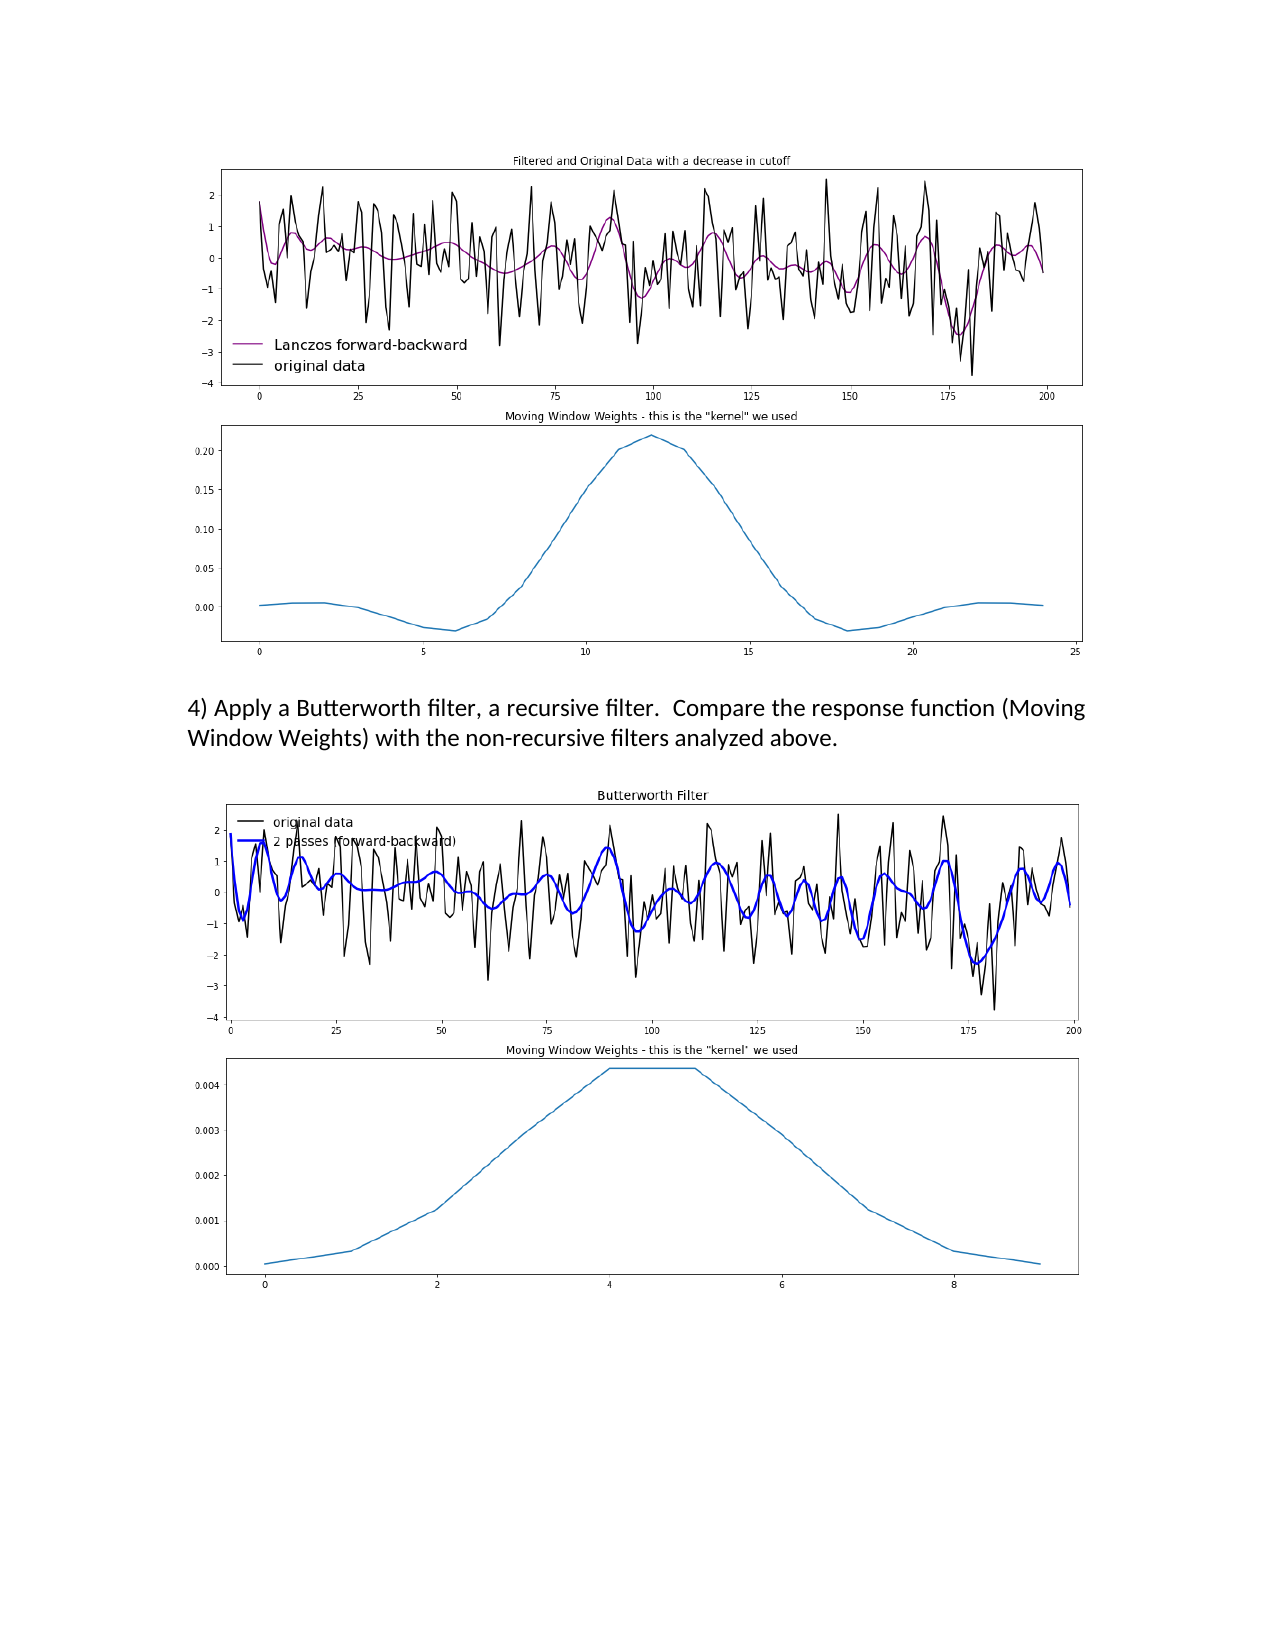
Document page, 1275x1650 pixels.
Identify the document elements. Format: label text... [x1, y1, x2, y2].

text 4) Apply a Butterworth filter, a recursive filter. Compare the response function (Moving Window Weights) with the non-recursive filters analyzed above. [187, 692, 1087, 753]
picture [187, 783, 1088, 1295]
picture [187, 150, 1088, 662]
